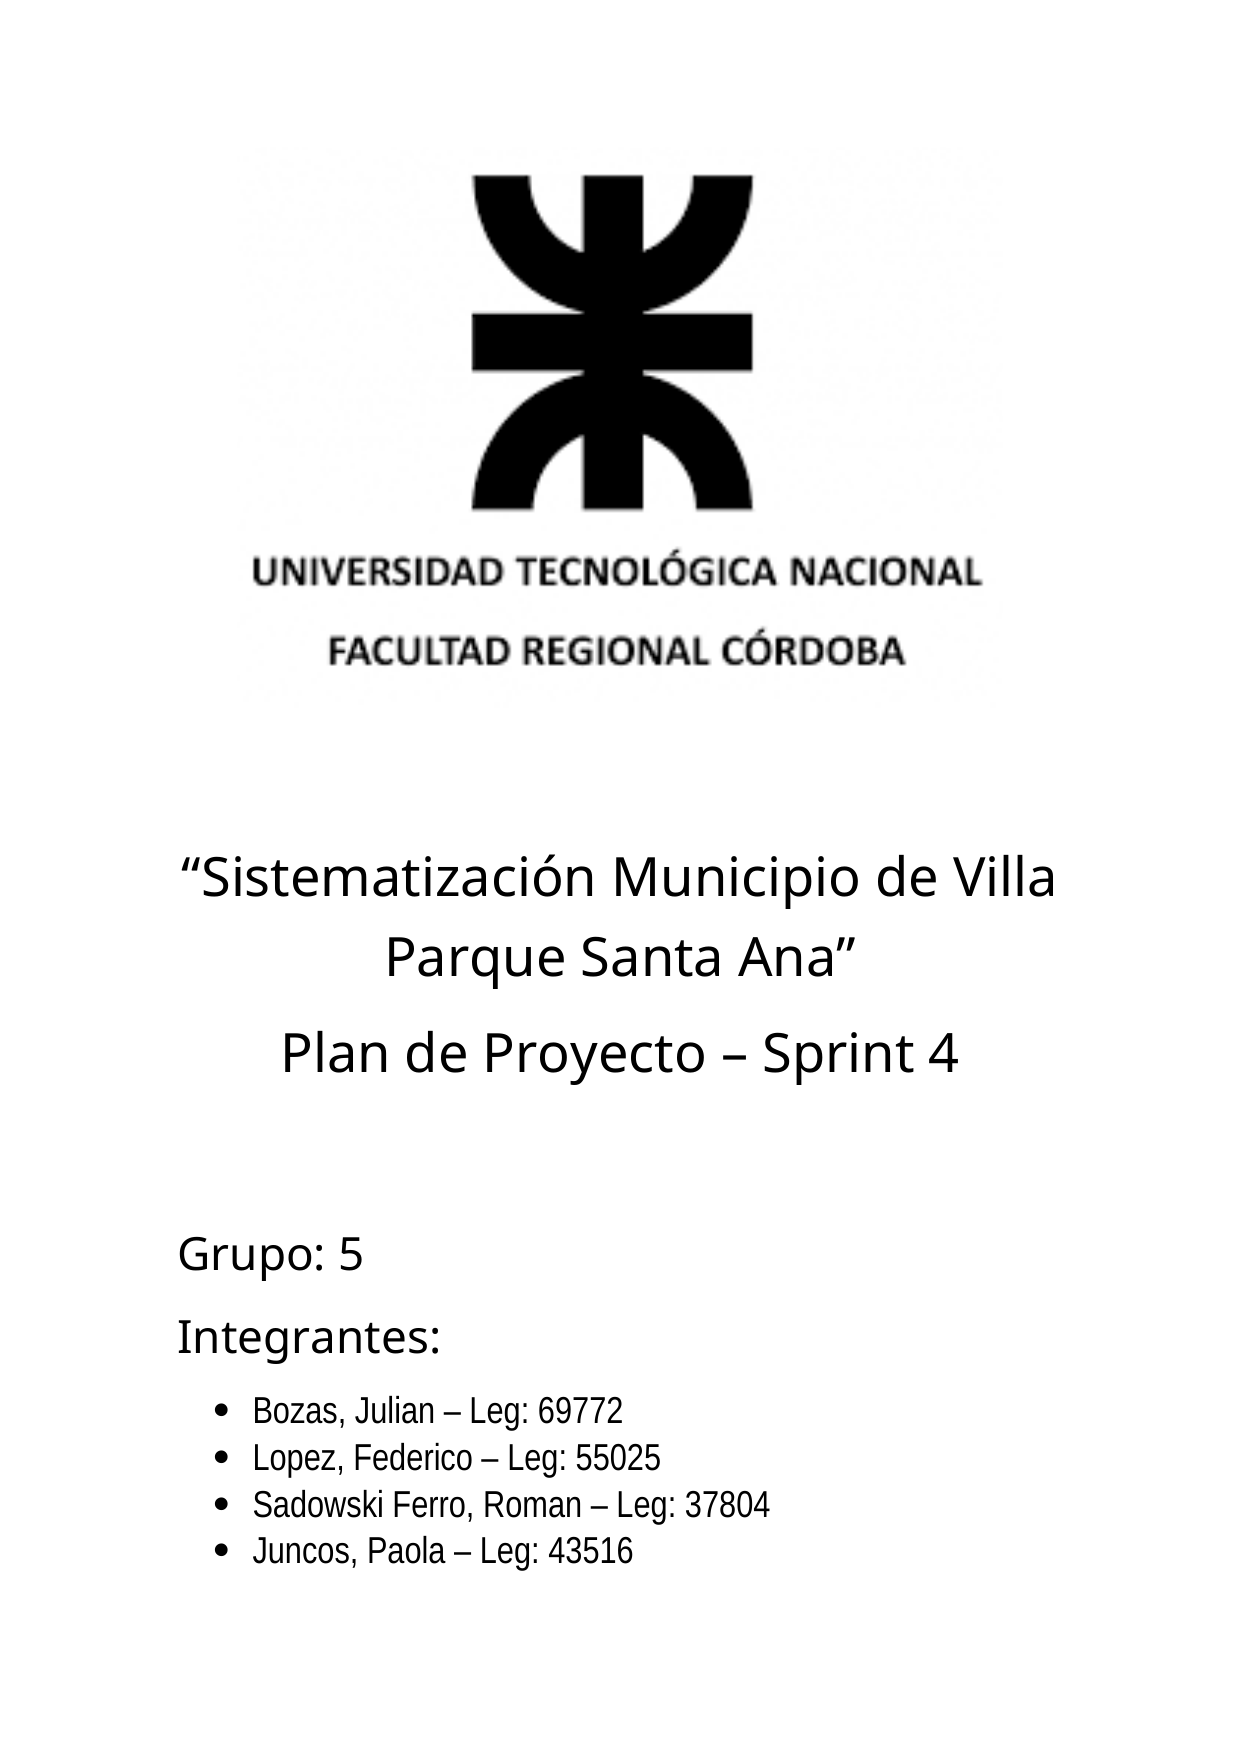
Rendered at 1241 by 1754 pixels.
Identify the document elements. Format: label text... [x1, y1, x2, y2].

list Bozas, Julian – Leg: 69772 [215, 1389, 1063, 1432]
text Integrantes: [177, 1305, 1063, 1367]
picture [237, 147, 1003, 710]
list Juncos, Paola – Leg: 43516 [215, 1528, 1063, 1572]
list Sadowski Ferro, Roman – Leg: 37804 [215, 1482, 1063, 1525]
list Lopez, Federico – Leg: 55025 [215, 1435, 1063, 1478]
text “Sistematización Municipio de Villa Parque Santa Ana” [177, 839, 1063, 992]
text Plan de Proyecto – Sprint 4 [177, 1014, 1063, 1088]
text Grupo: 5 [177, 1221, 1063, 1283]
